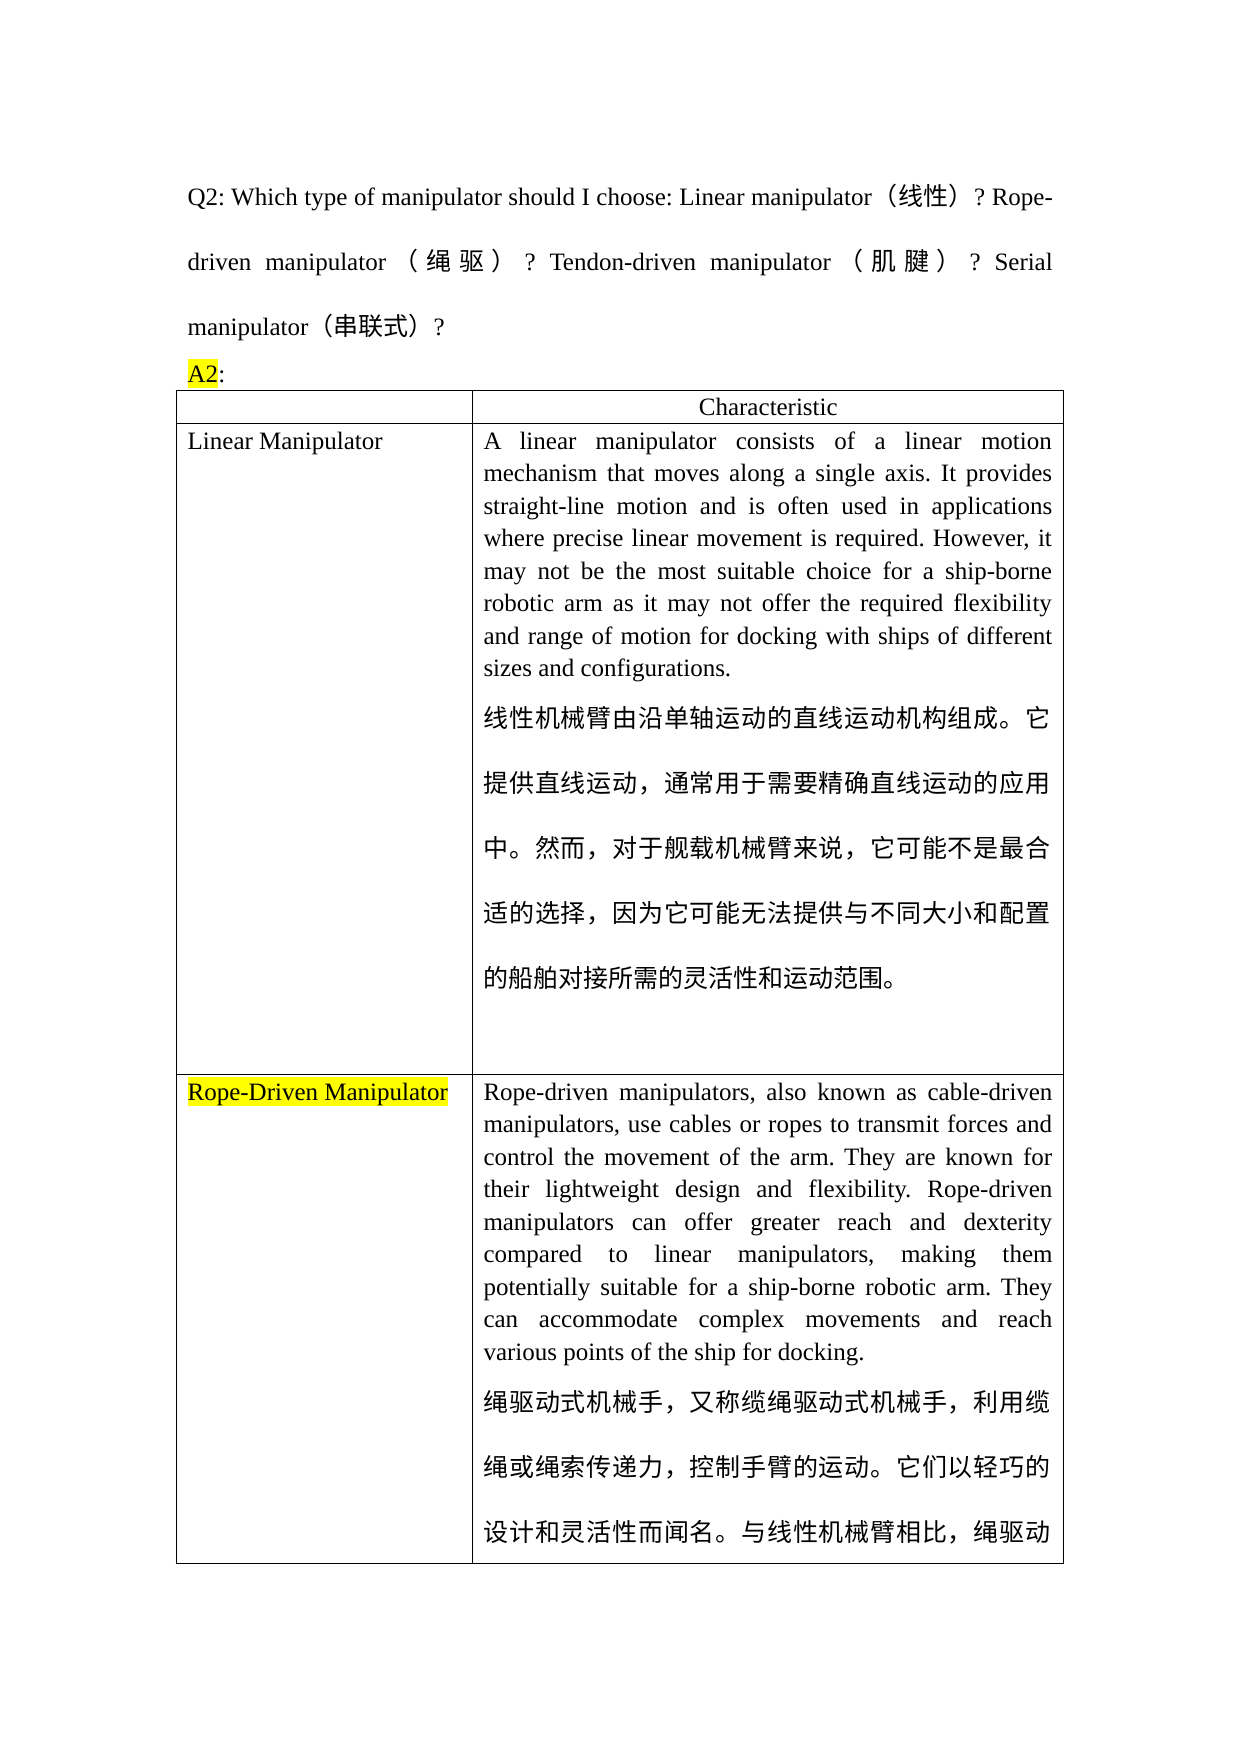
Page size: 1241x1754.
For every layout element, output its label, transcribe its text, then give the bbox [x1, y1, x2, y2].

text A2: [187, 357, 1053, 389]
table_header Characteristic [473, 391, 1063, 423]
table_header [177, 391, 472, 423]
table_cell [177, 1075, 472, 1563]
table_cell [473, 1075, 1063, 1563]
table_cell A linear manipulator consists of a linear motion mechanism that moves along a single axis. It provides straight-line motion and is often used in applications where precise linear movement is required. However, it may not be the most suitable choice for a ship-borne robotic arm as it may not offer the required flexibility and range of motion for docking with ships of different sizes and configurations. 线性机械臂由沿单轴运动的直线运动机构组成。它提供直线运动，通常用于需要精确直线运动的应用中。然而，对于舰载机械臂来说，它可能不是最合适的选择，因为它可能无法提供与不同大小和配置的船舶对接所需的灵活性和运动范围。 [473, 424, 1063, 1074]
table_cell Linear Manipulator [177, 424, 472, 1074]
text Q2: Which type of manipulator should I choose: Linear manipulator（线性）? Rope-driven manipulator（绳驱）? Tendon-driven manipulator（肌腱）? Serial manipulator（串联式）? [187, 162, 1053, 357]
